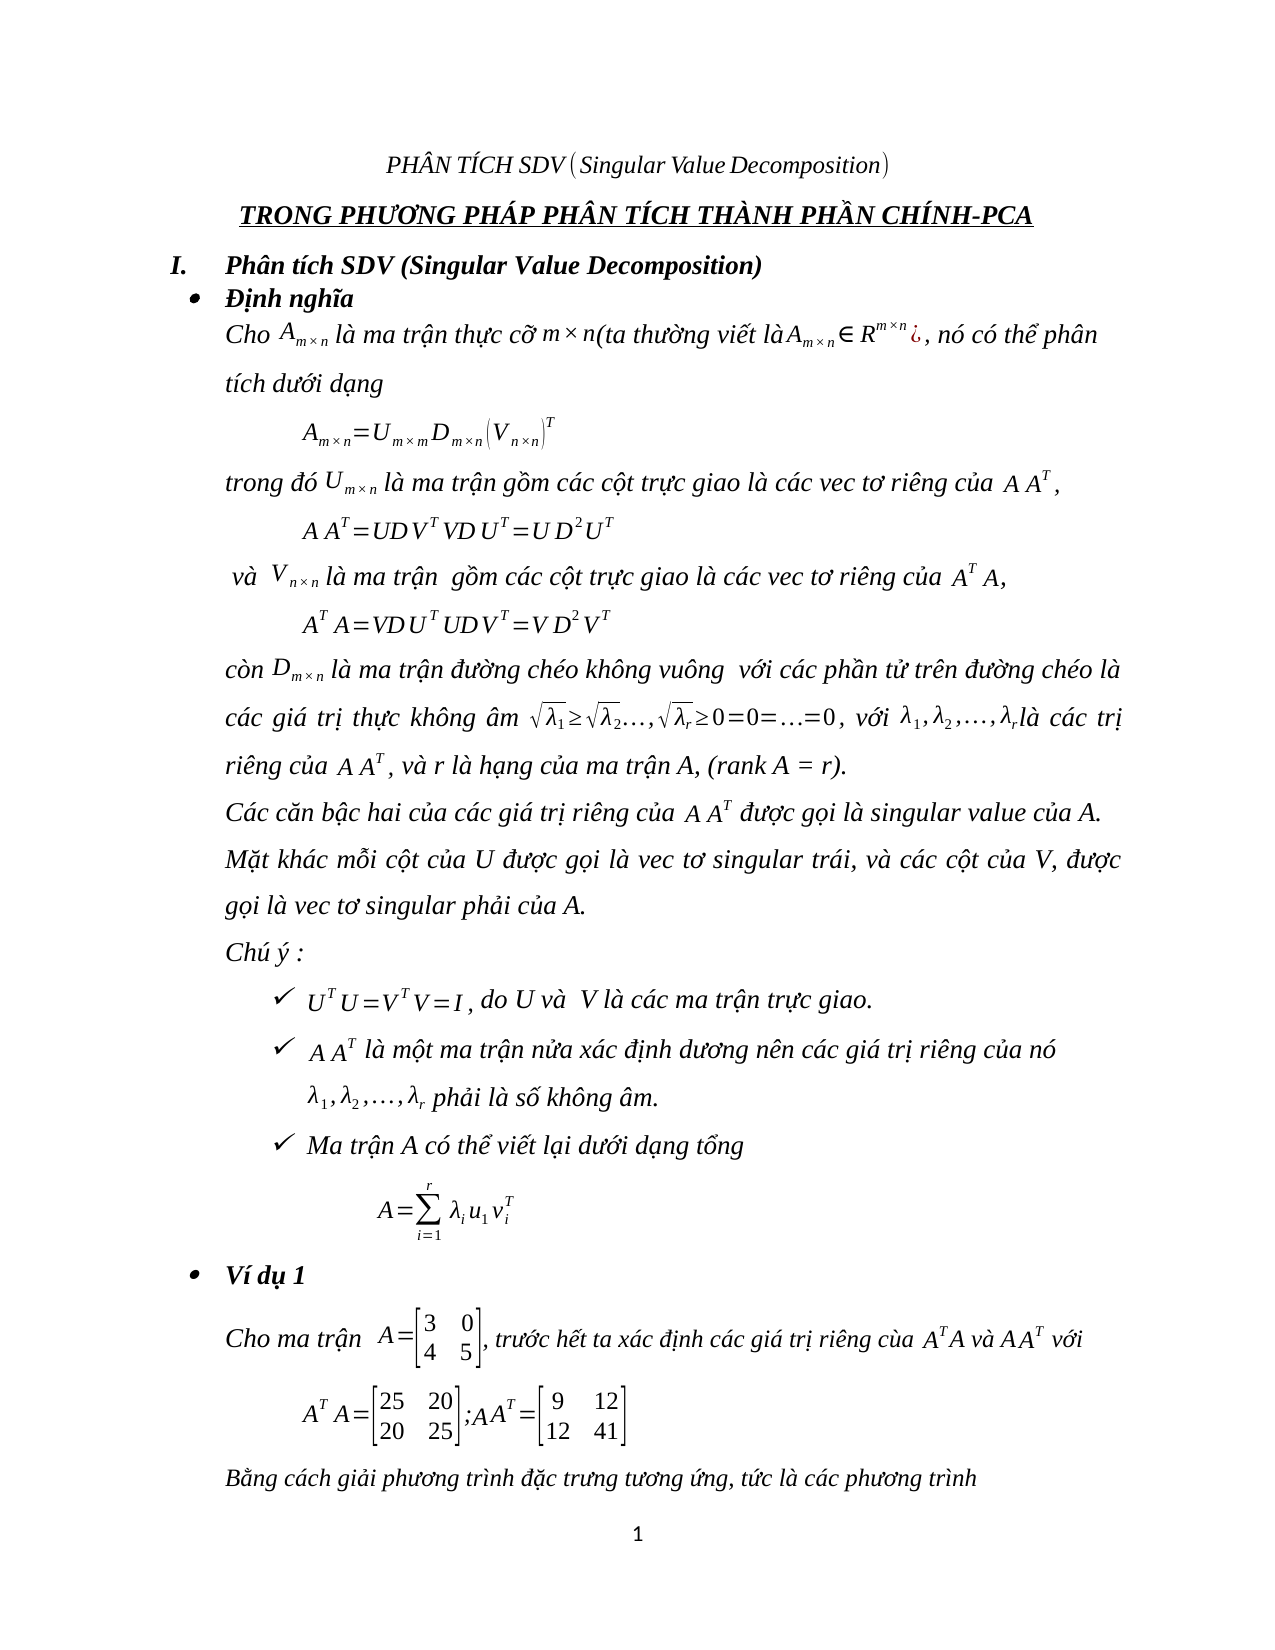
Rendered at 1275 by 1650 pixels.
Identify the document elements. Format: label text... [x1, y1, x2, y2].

list Mặt khác mỗi cột của U được gọi là vec tơ singular trái, và các cột của V, được gọi là vec tơ singular phải của A. [225, 843, 1125, 921]
list Chú ý : [225, 936, 1125, 967]
list trong đó là ma trận gồm các cột trực giao là các vec tơ riêng của [225, 466, 1125, 498]
list Ví dụ 1 [187, 1259, 1125, 1290]
list Cho là ma trận thực cỡ (ta thường viết là nó có thể phân tích dưới dạng [225, 316, 1125, 398]
list do U và V là các ma trận trực giao. [269, 983, 1125, 1017]
list Định nghĩa [187, 283, 1125, 314]
list và là ma trận gồm các cột trực giao là các vec tơ riêng của , [225, 560, 1125, 591]
text TRONG PHƯƠNG PHÁP PHÂN TÍCH THÀNH PHẦN CHÍNH-PCA [150, 199, 1125, 230]
list là một ma trận nửa xác định dương nên các giá trị riêng của nó phải là số không âm. [269, 1033, 1125, 1114]
list Cho ma trận , trước hết ta xác định các giá trị riêng cùa A và A với [225, 1306, 1125, 1369]
list còn là ma trận đường chéo không vuông với các phần tử trên đường chéo là các giá trị thực không âm với là các trị riêng của và r là hạng của ma trận A, (rank A = r). [225, 653, 1125, 781]
list Bằng cách giải phương trình đặc trưng tương ứng, tức là các phương trình [225, 1463, 1125, 1492]
list Phân tích SDV (Singular Value Decomposition) [187, 249, 1125, 280]
list Ma trận A có thể viết lại dưới dạng tổng [269, 1129, 1125, 1161]
list Các căn bậc hai của các giá trị riêng của được gọi là singular value của A. [225, 796, 1125, 827]
list A [225, 1384, 1125, 1448]
